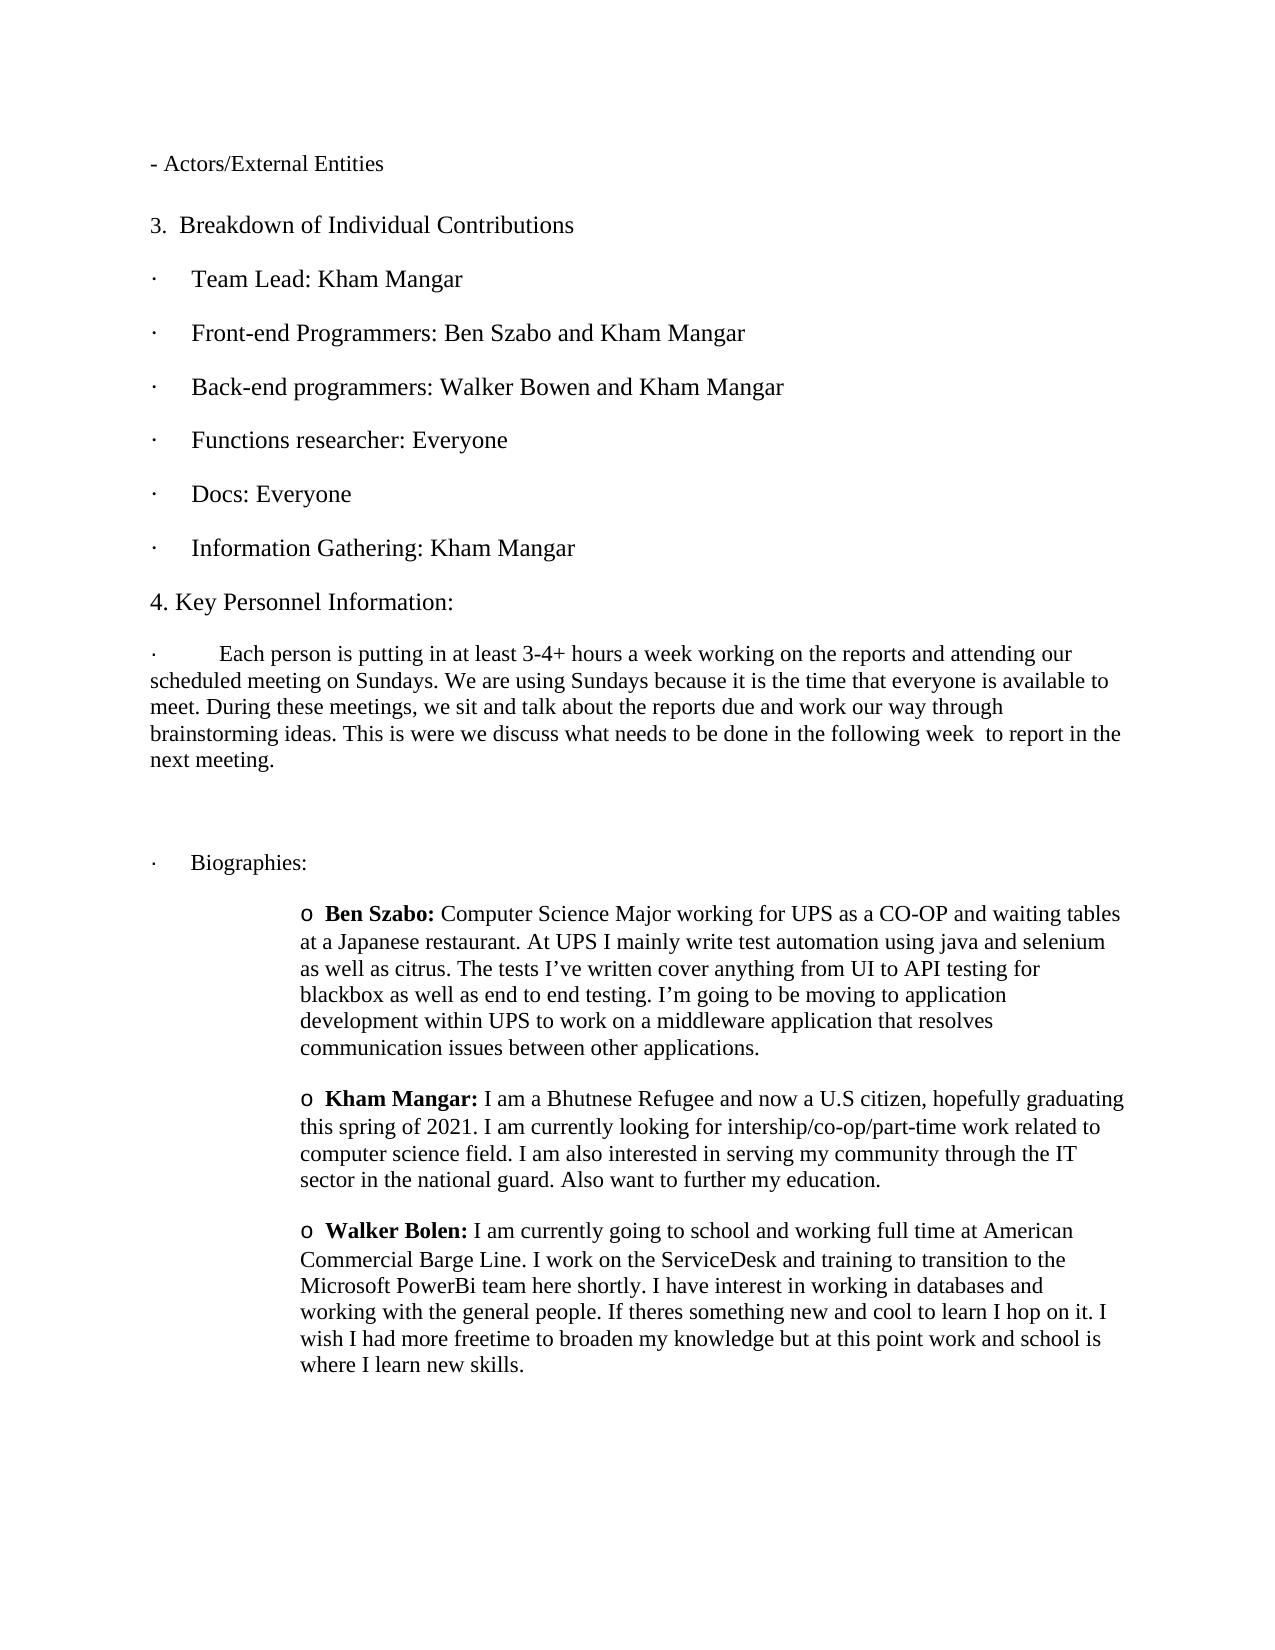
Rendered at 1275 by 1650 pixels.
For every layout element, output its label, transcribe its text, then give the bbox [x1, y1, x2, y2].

text · Biographies: [150, 849, 1125, 875]
text 4. Key Personnel Information: [150, 587, 1125, 615]
text o Walker Bolen: I am currently going to school and working full time at American Commercial Barge Line. I work on the ServiceDesk and training to transition to the Microsoft PowerBi team here shortly. I have interest in working in databases and working with the general people. If theres something new and cool to learn I hop on it. I wish I had more freetime to broaden my knowledge but at this point work and school is where I learn new skills. [300, 1217, 1125, 1377]
text · Front-end Programmers: Ben Szabo and Kham Mangar [150, 318, 1125, 347]
text · Each person is putting in at least 3-4+ hours a week working on the reports and attending our scheduled meeting on Sundays. We are using Sundays because it is the time that everyone is available to meet. During these meetings, we sit and talk about the reports due and work our way through brainstorming ideas. This is were we discuss what needs to be done in the following week to report in the next meeting. [150, 640, 1125, 772]
text 3. Breakdown of Individual Contributions [150, 210, 1125, 239]
text · Back-end programmers: Walker Bowen and Kham Mangar [150, 372, 1125, 400]
text o Kham Mangar: I am a Bhutnese Refugee and now a U.S citizen, hopefully graduating this spring of 2021. I am currently looking for intership/co-op/part-time work related to computer science field. I am also interested in serving my community through the IT sector in the national guard. Also want to further my education. [300, 1085, 1125, 1192]
text · Information Gathering: Kham Mangar [150, 533, 1125, 562]
text · Functions researcher: Everyone [150, 425, 1125, 454]
text · Team Lead: Kham Mangar [150, 264, 1125, 293]
text o Ben Szabo: Computer Science Major working for UPS as a CO-OP and waiting tables at a Japanese restaurant. At UPS I mainly write test automation using java and selenium as well as citrus. The tests I’ve written cover anything from UI to API testing for blackbox as well as end to end testing. I’m going to be moving to application development within UPS to work on a middleware application that resolves communication issues between other applications. [300, 900, 1125, 1060]
text - Actors/External Entities [150, 150, 1125, 176]
text · Docs: Everyone [150, 479, 1125, 508]
